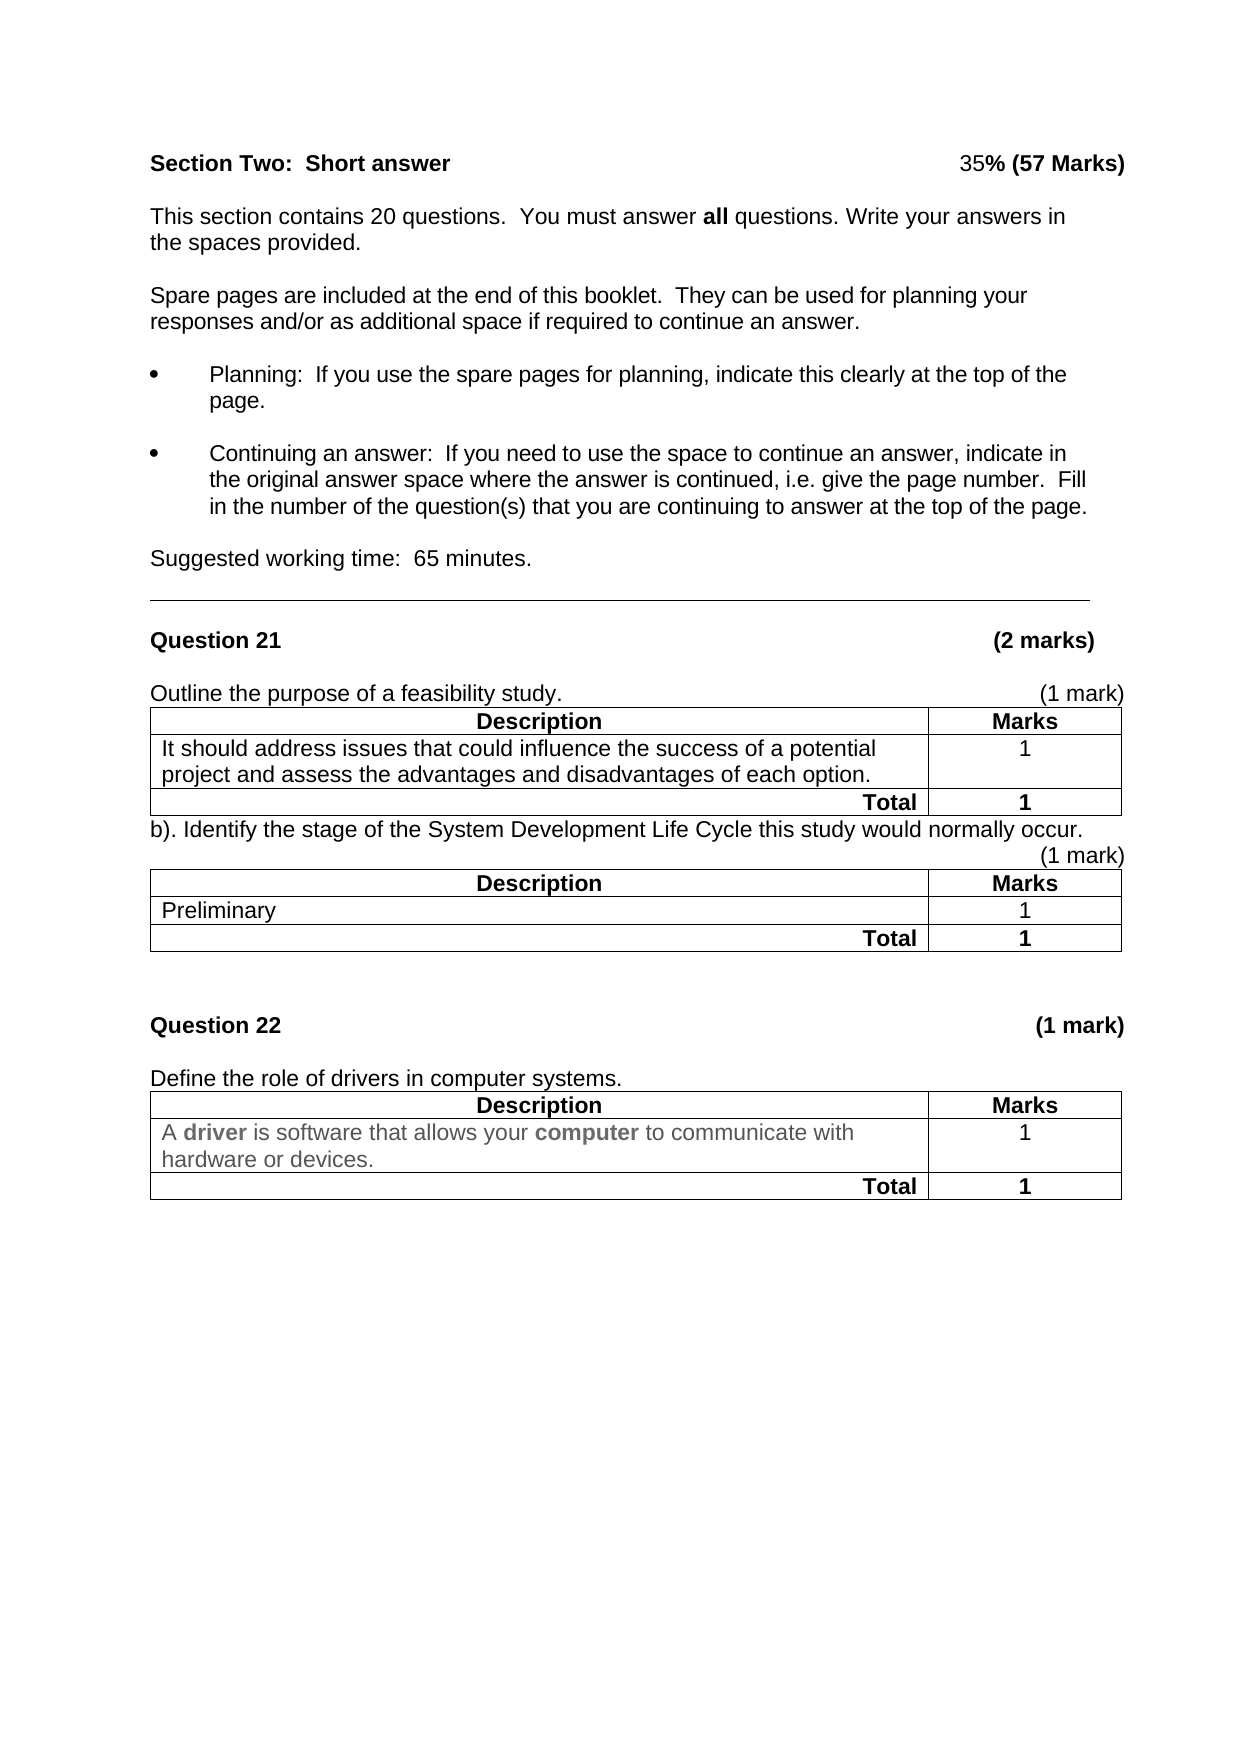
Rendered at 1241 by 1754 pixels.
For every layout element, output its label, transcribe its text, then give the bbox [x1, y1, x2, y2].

text Define the role of drivers in computer systems. [150, 1064, 1090, 1091]
table_header Description [151, 708, 928, 734]
table_cell 1 [929, 789, 1121, 815]
text Spare pages are included at the end of this booklet. They can be used for planning your responses and/or as additional space if required to continue an answer. [150, 282, 1090, 334]
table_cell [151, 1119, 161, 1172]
text Suggested working time: 65 minutes. [150, 545, 1090, 572]
list Planning: If you use the spare pages for planning, indicate this clearly at the top of the page. [150, 361, 1090, 413]
text Question 21 (2 marks) [150, 627, 1090, 654]
text This section contains 20 questions. You must answer all questions. Write your answers in the spaces provided. [150, 203, 1090, 255]
table_cell It should address issues that could influence the success of a potential project and assess the advantages and disadvantages of each option. [151, 735, 928, 788]
table_cell Preliminary [151, 897, 928, 924]
table_cell A driver is software that allows your computer to communicate with hardware or devices. [374, 1119, 928, 1172]
table_cell 1 [929, 735, 1121, 788]
table_cell Total [151, 925, 928, 951]
table_header Marks [929, 708, 1121, 734]
table_cell 1 [929, 1119, 1121, 1172]
text b). Identify the stage of the System Development Life Cycle this study would normally occur. [150, 816, 1090, 842]
list Continuing an answer: If you need to use the space to continue an answer, indicate in the original answer space where the answer is continued, i.e. give the page number. Fill in the number of the question(s) that you are continuing to answer at the top of the page. [150, 440, 1090, 519]
table_header Marks [929, 1092, 1121, 1118]
text Question 22 (1 mark) [150, 1012, 1090, 1038]
table_cell 1 [929, 897, 1121, 924]
table_cell Total [151, 789, 928, 815]
text (1 mark) [150, 842, 1090, 869]
table_cell 1 [929, 925, 1121, 951]
text Section Two: Short answer 35% (57 Marks) [150, 150, 1090, 176]
table_cell Total [151, 1173, 928, 1199]
table_cell 1 [929, 1173, 1121, 1199]
table_header Description [151, 1092, 928, 1118]
table_header Description [151, 870, 928, 896]
table_header Marks [929, 870, 1121, 896]
text Outline the purpose of a feasibility study. (1 mark) [150, 680, 1090, 707]
